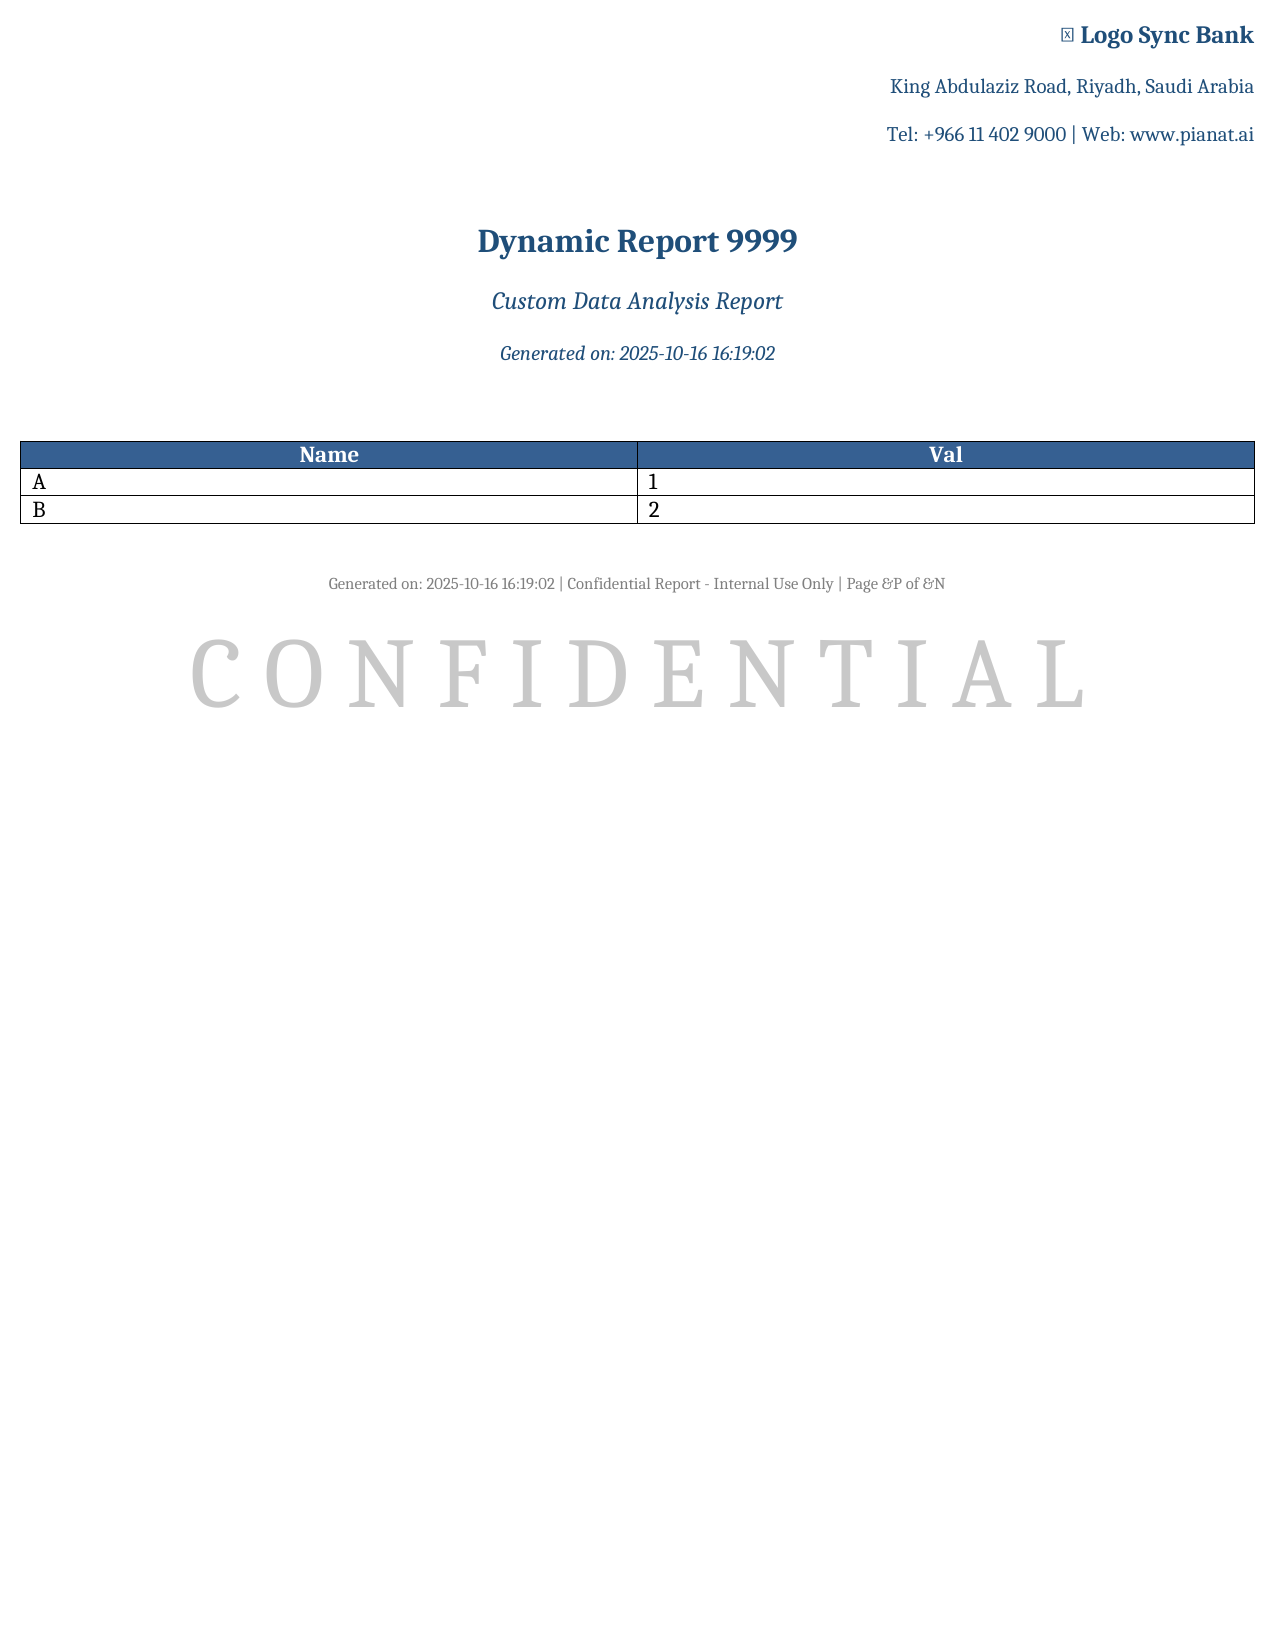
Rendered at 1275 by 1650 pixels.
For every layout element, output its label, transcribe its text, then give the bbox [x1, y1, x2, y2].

text Dynamic Report 9999 [21, 222, 1254, 261]
text 🏦 Logo Sync Bank [21, 21, 1254, 49]
table_header Val [638, 442, 1254, 468]
text C O N F I D E N T I A L [21, 618, 1254, 733]
table_header Name [21, 442, 637, 468]
text Generated on: 2025-10-16 16:19:02 [21, 341, 1254, 365]
table_cell B [21, 496, 637, 523]
text Generated on: 2025-10-16 16:19:02 | Confidential Report - Internal Use Only | Page &P of &N [21, 575, 1254, 594]
text Custom Data Analysis Report [21, 287, 1254, 316]
table_cell 2 [638, 496, 1254, 523]
table_cell A [21, 469, 637, 495]
text Tel: +966 11 402 9000 | Web: www.pianat.ai [21, 123, 1254, 147]
text King Abdulaziz Road, Riyadh, Saudi Arabia [21, 75, 1254, 99]
table_cell 1 [638, 469, 1254, 495]
